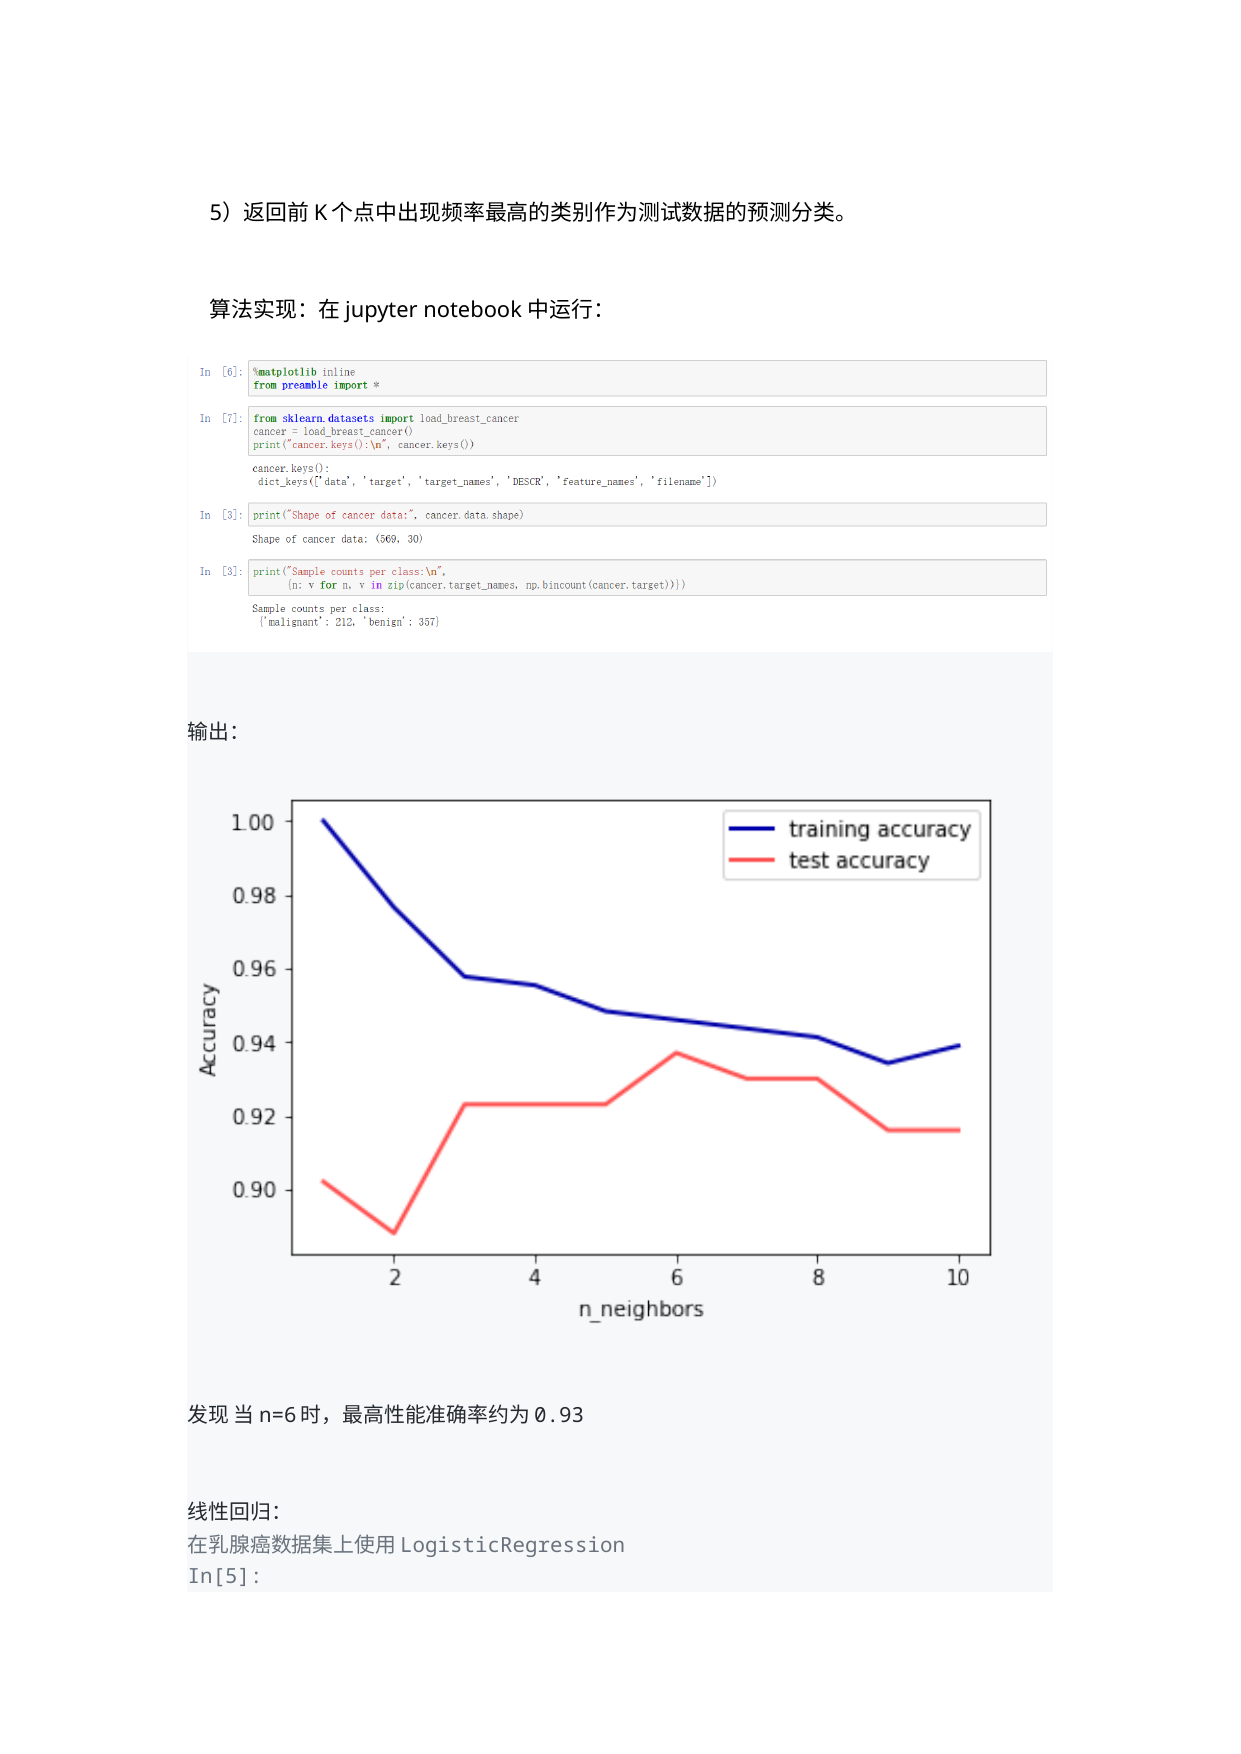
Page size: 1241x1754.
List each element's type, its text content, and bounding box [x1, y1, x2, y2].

text 发现 当n=6时，最高性能准确率约为0.93 [187, 1397, 1053, 1429]
text 输出： [187, 714, 1053, 747]
text In[5]: [187, 1559, 1053, 1592]
text 算法实现：在jupyter notebook 中运行： [187, 292, 1053, 324]
text 在乳腺癌数据集上使用LogisticRegression [187, 1527, 1053, 1559]
picture [187, 357, 1053, 652]
text 线性回归： [187, 1494, 1053, 1527]
text 5）返回前K个点中出现频率最高的类别作为测试数据的预测分类。 [187, 194, 1053, 227]
picture [187, 779, 1011, 1336]
